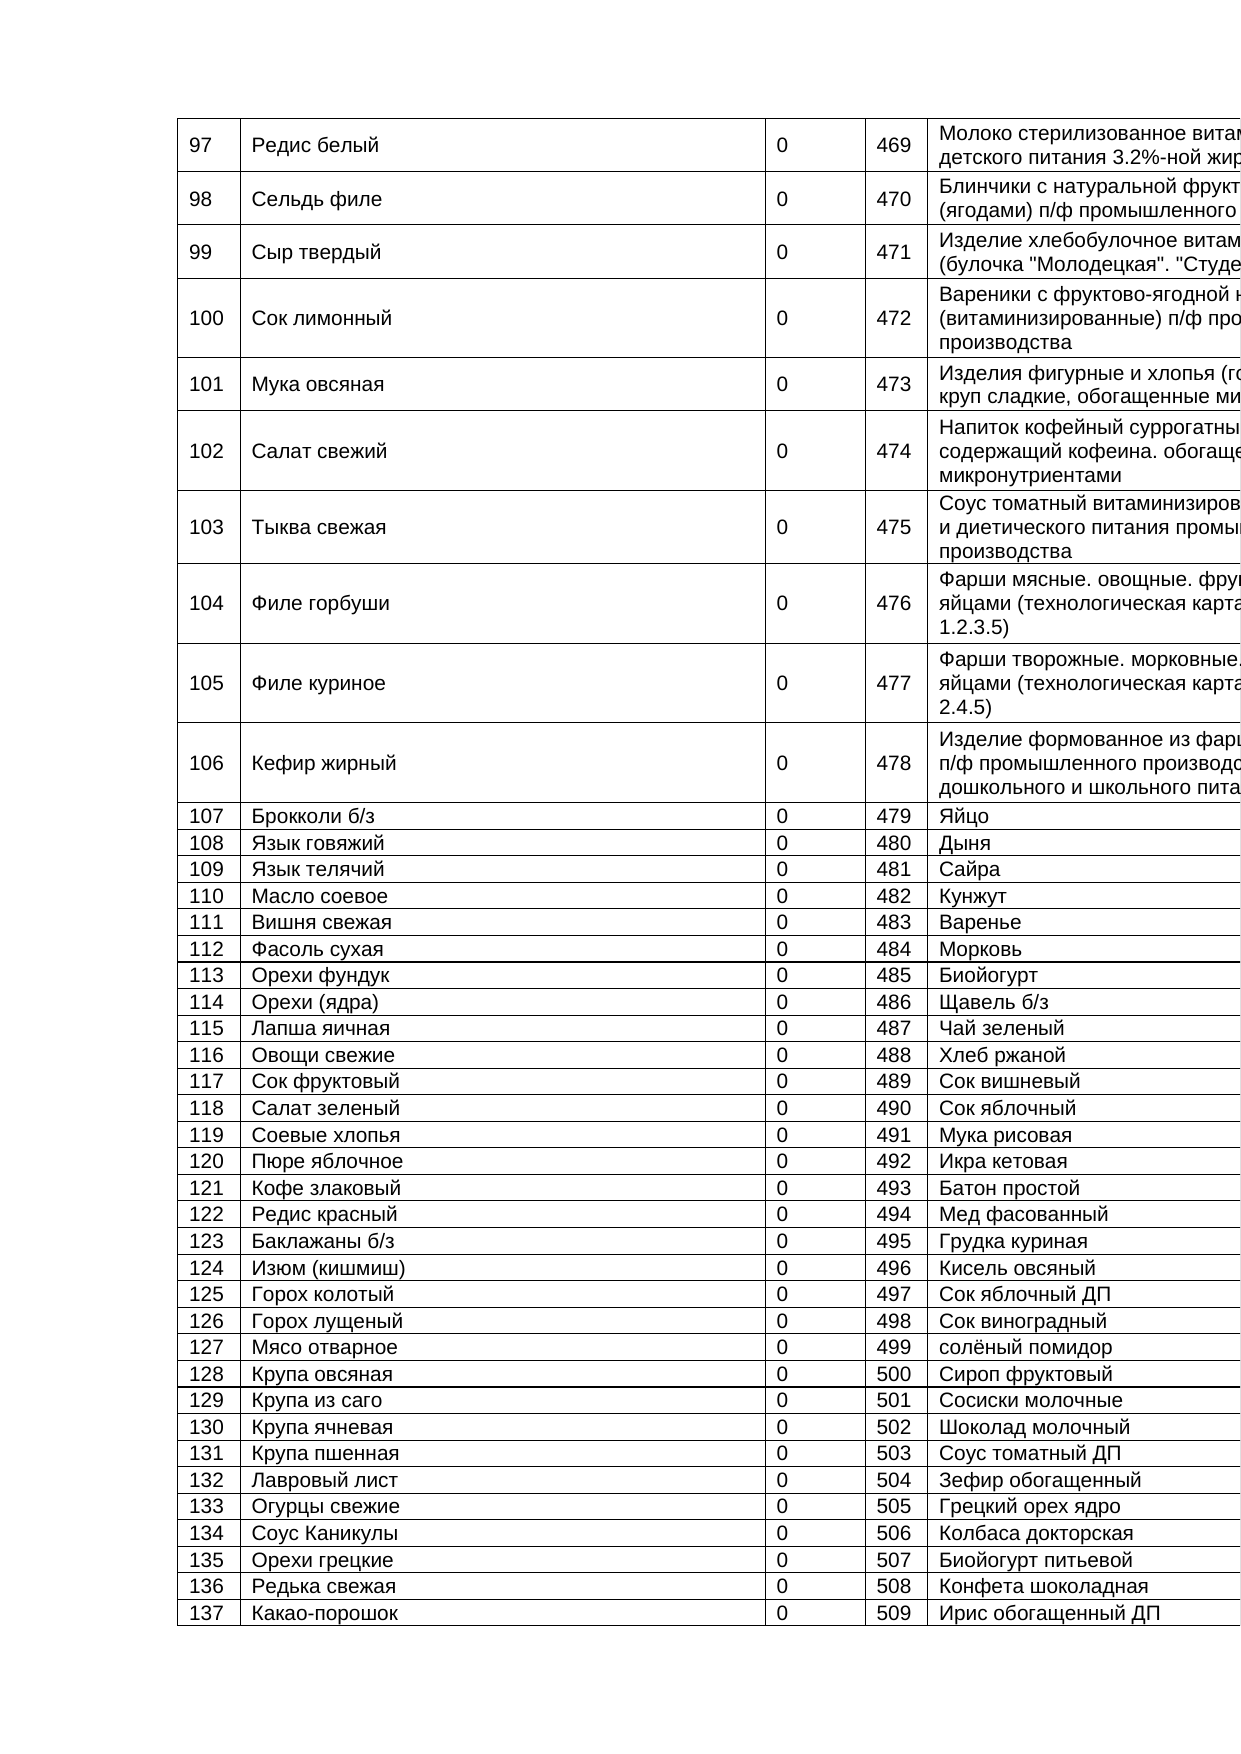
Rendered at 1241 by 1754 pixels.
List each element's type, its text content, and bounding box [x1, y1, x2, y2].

table_cell Салат зеленый [241, 1095, 765, 1121]
table_cell 0 [766, 1201, 865, 1227]
table_cell 0 [766, 989, 865, 1014]
table_cell Пюре яблочное [241, 1148, 765, 1174]
table_cell Фасоль сухая [241, 936, 765, 961]
table_cell Изюм (кишмиш) [241, 1255, 765, 1280]
table_cell 482 [866, 883, 927, 908]
table_cell 124 [178, 1255, 240, 1280]
table_cell 494 [866, 1201, 927, 1227]
table_cell 120 [178, 1148, 240, 1174]
table_cell Биойогурт питьевой [928, 1547, 1240, 1572]
table_cell Грецкий орех ядро [928, 1494, 1240, 1519]
table_cell 0 [766, 491, 865, 563]
table_cell 487 [866, 1016, 927, 1041]
table_cell 496 [866, 1255, 927, 1280]
table_cell Тыква свежая [241, 491, 765, 563]
table_cell Грудка куриная [928, 1228, 1240, 1253]
table_cell 0 [766, 1016, 865, 1041]
table_cell 108 [178, 830, 240, 855]
table_cell 480 [866, 830, 927, 855]
table_cell 0 [766, 225, 865, 277]
table_cell 508 [866, 1573, 927, 1599]
table_cell 0 [766, 1255, 865, 1280]
table_cell Филе горбуши [241, 564, 765, 643]
table_cell 490 [866, 1095, 927, 1121]
table_cell 105 [178, 644, 240, 722]
table_cell 0 [766, 1520, 865, 1546]
table_cell 485 [866, 963, 927, 988]
table_cell Хлеб ржаной [928, 1042, 1240, 1068]
table_cell 0 [766, 1281, 865, 1307]
table_cell 0 [766, 644, 865, 722]
table_cell 0 [766, 1494, 865, 1519]
table_cell Масло соевое [241, 883, 765, 908]
table_cell 122 [178, 1201, 240, 1227]
table_cell 0 [766, 803, 865, 828]
table_cell Мед фасованный [928, 1201, 1240, 1227]
table_cell Соус томатный витаминизированный для детского и диетического питания промышленного производства [928, 491, 1240, 563]
table_cell Баклажаны б/з [241, 1228, 765, 1253]
table_cell Биойогурт [928, 963, 1240, 988]
table_cell 134 [178, 1520, 240, 1546]
table_cell 492 [866, 1148, 927, 1174]
table_cell 486 [866, 989, 927, 1014]
table_cell 0 [766, 909, 865, 935]
table_cell Брокколи б/з [241, 803, 765, 828]
table_cell Язык телячий [241, 856, 765, 882]
table_cell Соус Каникулы [241, 1520, 765, 1546]
table_cell 102 [178, 411, 240, 490]
table_cell солёный помидор [928, 1334, 1240, 1360]
table_cell Горох лущеный [241, 1308, 765, 1333]
table_cell Сироп фруктовый [928, 1361, 1240, 1386]
table_cell 0 [766, 1467, 865, 1493]
table_cell Варенье [928, 909, 1240, 935]
table_cell 130 [178, 1414, 240, 1439]
table_cell 126 [178, 1308, 240, 1333]
table_cell Огурцы свежие [241, 1494, 765, 1519]
table_cell Крупа ячневая [241, 1414, 765, 1439]
table_cell 0 [766, 1388, 865, 1413]
table_cell Редька свежая [241, 1573, 765, 1599]
table_cell Редис красный [241, 1201, 765, 1227]
table_cell 129 [178, 1388, 240, 1413]
table_cell 502 [866, 1414, 927, 1439]
table_cell 127 [178, 1334, 240, 1360]
table_cell 500 [866, 1361, 927, 1386]
table_cell 137 [178, 1600, 240, 1625]
table_cell 97 [178, 119, 240, 171]
table_cell 0 [766, 1175, 865, 1200]
table_cell Дыня [928, 830, 1240, 855]
table_cell 103 [178, 491, 240, 563]
table_cell Сельдь филе [241, 172, 765, 224]
table_cell Колбаса докторская [928, 1520, 1240, 1546]
table_cell 479 [866, 803, 927, 828]
table_cell 117 [178, 1069, 240, 1094]
table_cell 123 [178, 1228, 240, 1253]
table_cell 0 [766, 1441, 865, 1466]
table_cell Лавровый лист [241, 1467, 765, 1493]
table_cell 491 [866, 1122, 927, 1147]
table_cell Вареники с фруктово-ягодной начинкой (витаминизированные) п/ф промышленного производства [928, 279, 1240, 357]
table_cell Напиток кофейный суррогатный (зерновой). не содержащий кофеина. обогащенный микронутриентами [928, 411, 1240, 490]
table_cell 493 [866, 1175, 927, 1200]
table_cell 132 [178, 1467, 240, 1493]
table_cell 121 [178, 1175, 240, 1200]
table_cell Филе куриное [241, 644, 765, 722]
table_cell 106 [178, 723, 240, 802]
table_cell 131 [178, 1441, 240, 1466]
table_cell 0 [766, 1095, 865, 1121]
table_cell Морковь [928, 936, 1240, 961]
table_cell 488 [866, 1042, 927, 1068]
table_cell 472 [866, 279, 927, 357]
table_cell 0 [766, 1069, 865, 1094]
table_cell Редис белый [241, 119, 765, 171]
table_cell Язык говяжий [241, 830, 765, 855]
table_cell 481 [866, 856, 927, 882]
table_cell Крупа овсяная [241, 1361, 765, 1386]
table_cell 118 [178, 1095, 240, 1121]
table_cell Горох колотый [241, 1281, 765, 1307]
table_cell 489 [866, 1069, 927, 1094]
table_cell 128 [178, 1361, 240, 1386]
table_cell 116 [178, 1042, 240, 1068]
table_cell 0 [766, 1361, 865, 1386]
table_cell Фарши творожные. морковные. из сыра. из сыра с яйцами (технологическая карта N470. варианты 2.4.5) [928, 644, 1240, 722]
table_cell Соус томатный ДП [928, 1441, 1240, 1466]
table_cell 119 [178, 1122, 240, 1147]
table_cell 473 [866, 358, 927, 410]
table_cell 133 [178, 1494, 240, 1519]
table_cell 98 [178, 172, 240, 224]
table_cell Конфета шоколадная [928, 1573, 1240, 1599]
table_cell Сок виноградный [928, 1308, 1240, 1333]
table_cell 0 [766, 883, 865, 908]
table_cell Яйцо [928, 803, 1240, 828]
table_cell 114 [178, 989, 240, 1014]
table_cell Фарши мясные. овощные. фруктовые. с рисом и яйцами (технологическая карта N470. варианты 1.2.3.5) [928, 564, 1240, 643]
table_cell 100 [178, 279, 240, 357]
table_cell 112 [178, 936, 240, 961]
table_cell 0 [766, 1334, 865, 1360]
table_cell Зефир обогащенный [928, 1467, 1240, 1493]
table_cell Сосиски молочные [928, 1388, 1240, 1413]
table_cell 111 [178, 909, 240, 935]
table_cell Какао-порошок [241, 1600, 765, 1625]
table_cell 104 [178, 564, 240, 643]
table_cell 0 [766, 723, 865, 802]
table_cell Мука рисовая [928, 1122, 1240, 1147]
table_cell 0 [766, 856, 865, 882]
table_cell 484 [866, 936, 927, 961]
table_cell 115 [178, 1016, 240, 1041]
table_cell Икра кетовая [928, 1148, 1240, 1174]
table_cell Блинчики с натуральной фруктовой начинкой (ягодами) п/ф промышленного производства [928, 172, 1240, 224]
table_cell 504 [866, 1467, 927, 1493]
table_cell Мука овсяная [241, 358, 765, 410]
table_cell Сок вишневый [928, 1069, 1240, 1094]
table_cell 109 [178, 856, 240, 882]
table_cell 110 [178, 883, 240, 908]
table_cell 0 [766, 279, 865, 357]
table_cell Сыр твердый [241, 225, 765, 277]
table_cell 135 [178, 1547, 240, 1572]
table_cell 471 [866, 225, 927, 277]
table_cell Сок фруктовый [241, 1069, 765, 1094]
table_cell Кисель овсяный [928, 1255, 1240, 1280]
table_cell 498 [866, 1308, 927, 1333]
table_cell Щавель б/з [928, 989, 1240, 1014]
table_cell 0 [766, 564, 865, 643]
table_cell Овощи свежие [241, 1042, 765, 1068]
table_cell Чай зеленый [928, 1016, 1240, 1041]
table_cell 469 [866, 119, 927, 171]
table_cell 99 [178, 225, 240, 277]
table_cell Лапша яичная [241, 1016, 765, 1041]
table_cell Крупа из саго [241, 1388, 765, 1413]
table_cell 0 [766, 1573, 865, 1599]
table_cell Шоколад молочный [928, 1414, 1240, 1439]
table_cell 0 [766, 1042, 865, 1068]
table_cell 506 [866, 1520, 927, 1546]
table_cell 503 [866, 1441, 927, 1466]
table_cell 0 [766, 1148, 865, 1174]
table_cell 476 [866, 564, 927, 643]
table_cell 470 [866, 172, 927, 224]
table_cell 0 [766, 119, 865, 171]
table_cell 505 [866, 1494, 927, 1519]
table_cell 107 [178, 803, 240, 828]
table_cell Сок яблочный [928, 1095, 1240, 1121]
table_cell Сок яблочный ДП [928, 1281, 1240, 1307]
table_cell 507 [866, 1547, 927, 1572]
table_cell 474 [866, 411, 927, 490]
table_cell 0 [766, 411, 865, 490]
table_cell 477 [866, 644, 927, 722]
table_cell 125 [178, 1281, 240, 1307]
table_cell Ирис обогащенный ДП [928, 1600, 1240, 1625]
table_cell 509 [866, 1600, 927, 1625]
table_cell 478 [866, 723, 927, 802]
table_cell 0 [766, 830, 865, 855]
table_cell 0 [766, 1228, 865, 1253]
table_cell 495 [866, 1228, 927, 1253]
table_cell Крупа пшенная [241, 1441, 765, 1466]
table_cell 0 [766, 1547, 865, 1572]
table_cell 0 [766, 936, 865, 961]
table_cell Изделие формованное из фарша или филе рыбы п/ф промышленного производства для дошкольного и школьного питания [928, 723, 1240, 802]
table_cell 475 [866, 491, 927, 563]
table_cell 113 [178, 963, 240, 988]
table_cell 0 [766, 963, 865, 988]
table_cell 0 [766, 1122, 865, 1147]
table_cell Орехи (ядра) [241, 989, 765, 1014]
table_cell 0 [766, 172, 865, 224]
table_cell 136 [178, 1573, 240, 1599]
table_cell Кефир жирный [241, 723, 765, 802]
table_cell Изделие хлебобулочное витаминизированное (булочка "Молодецкая". "Студенческая" и др.) [928, 225, 1240, 277]
table_cell Изделия фигурные и хлопья (готовые завтраки) из круп сладкие, обогащенные микронутриентами [928, 358, 1240, 410]
table_cell Салат свежий [241, 411, 765, 490]
table_cell Кофе злаковый [241, 1175, 765, 1200]
table_cell Кунжут [928, 883, 1240, 908]
table_cell Мясо отварное [241, 1334, 765, 1360]
table_cell 483 [866, 909, 927, 935]
table_cell 0 [766, 1308, 865, 1333]
table_cell Орехи фундук [241, 963, 765, 988]
table_cell 0 [766, 1414, 865, 1439]
table_cell 499 [866, 1334, 927, 1360]
table_cell Сок лимонный [241, 279, 765, 357]
table_cell 0 [766, 1600, 865, 1625]
table_cell Сайра [928, 856, 1240, 882]
table_cell 501 [866, 1388, 927, 1413]
table_cell Орехи грецкие [241, 1547, 765, 1572]
table_cell Батон простой [928, 1175, 1240, 1200]
table_cell 0 [766, 358, 865, 410]
table_cell 497 [866, 1281, 927, 1307]
table_cell Молоко стерилизованное витаминизированное для детского питания 3.2%-ной жирности [928, 119, 1240, 171]
table_cell 101 [178, 358, 240, 410]
table_cell Вишня свежая [241, 909, 765, 935]
table_cell Соевые хлопья [241, 1122, 765, 1147]
